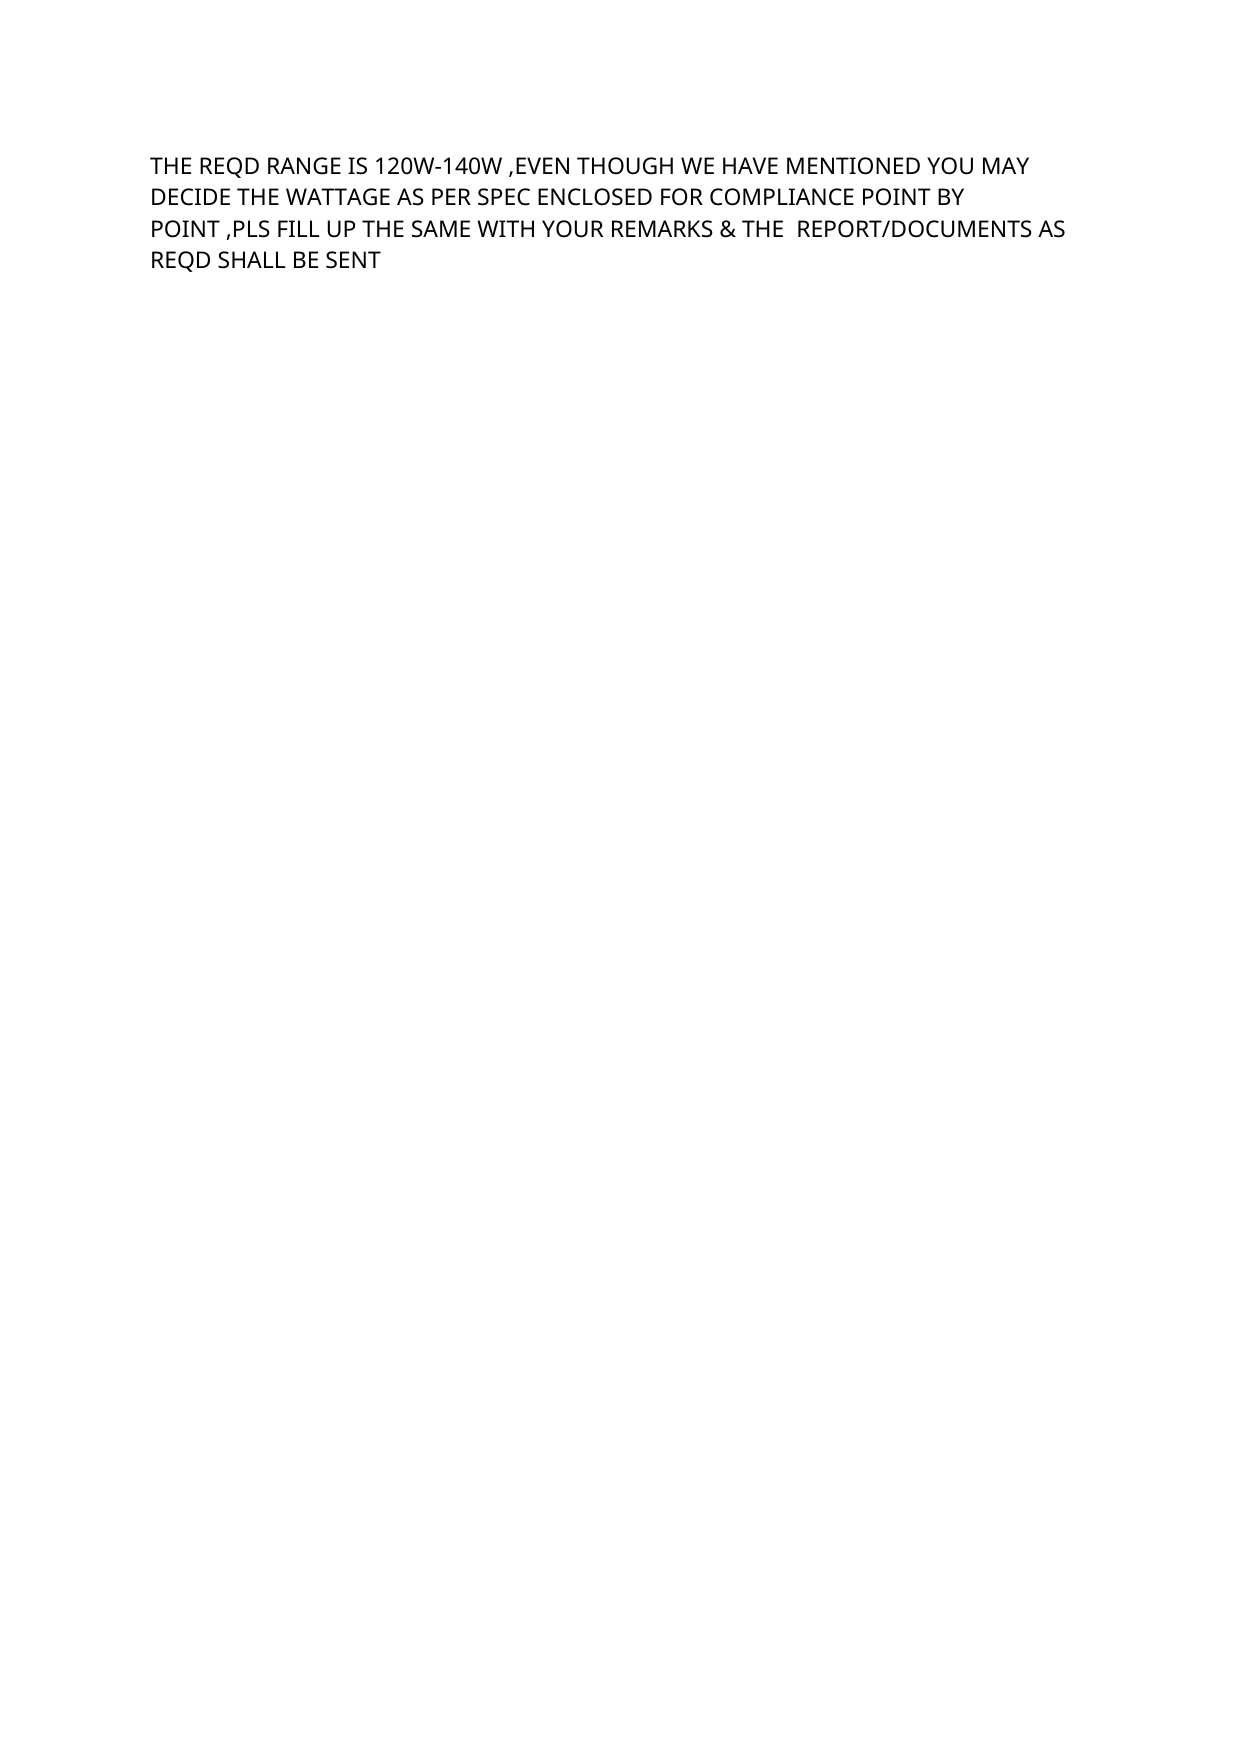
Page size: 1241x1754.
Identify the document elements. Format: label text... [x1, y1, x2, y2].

text THE REQD RANGE IS 120W-140W ,EVEN THOUGH WE HAVE MENTIONED YOU MAY DECIDE THE WATTAGE AS PER SPEC ENCLOSED FOR COMPLIANCE POINT BY POINT ,PLS FILL UP THE SAME WITH YOUR REMARKS & THE REPORT/DOCUMENTS AS REQD SHALL BE SENT [150, 150, 1090, 275]
